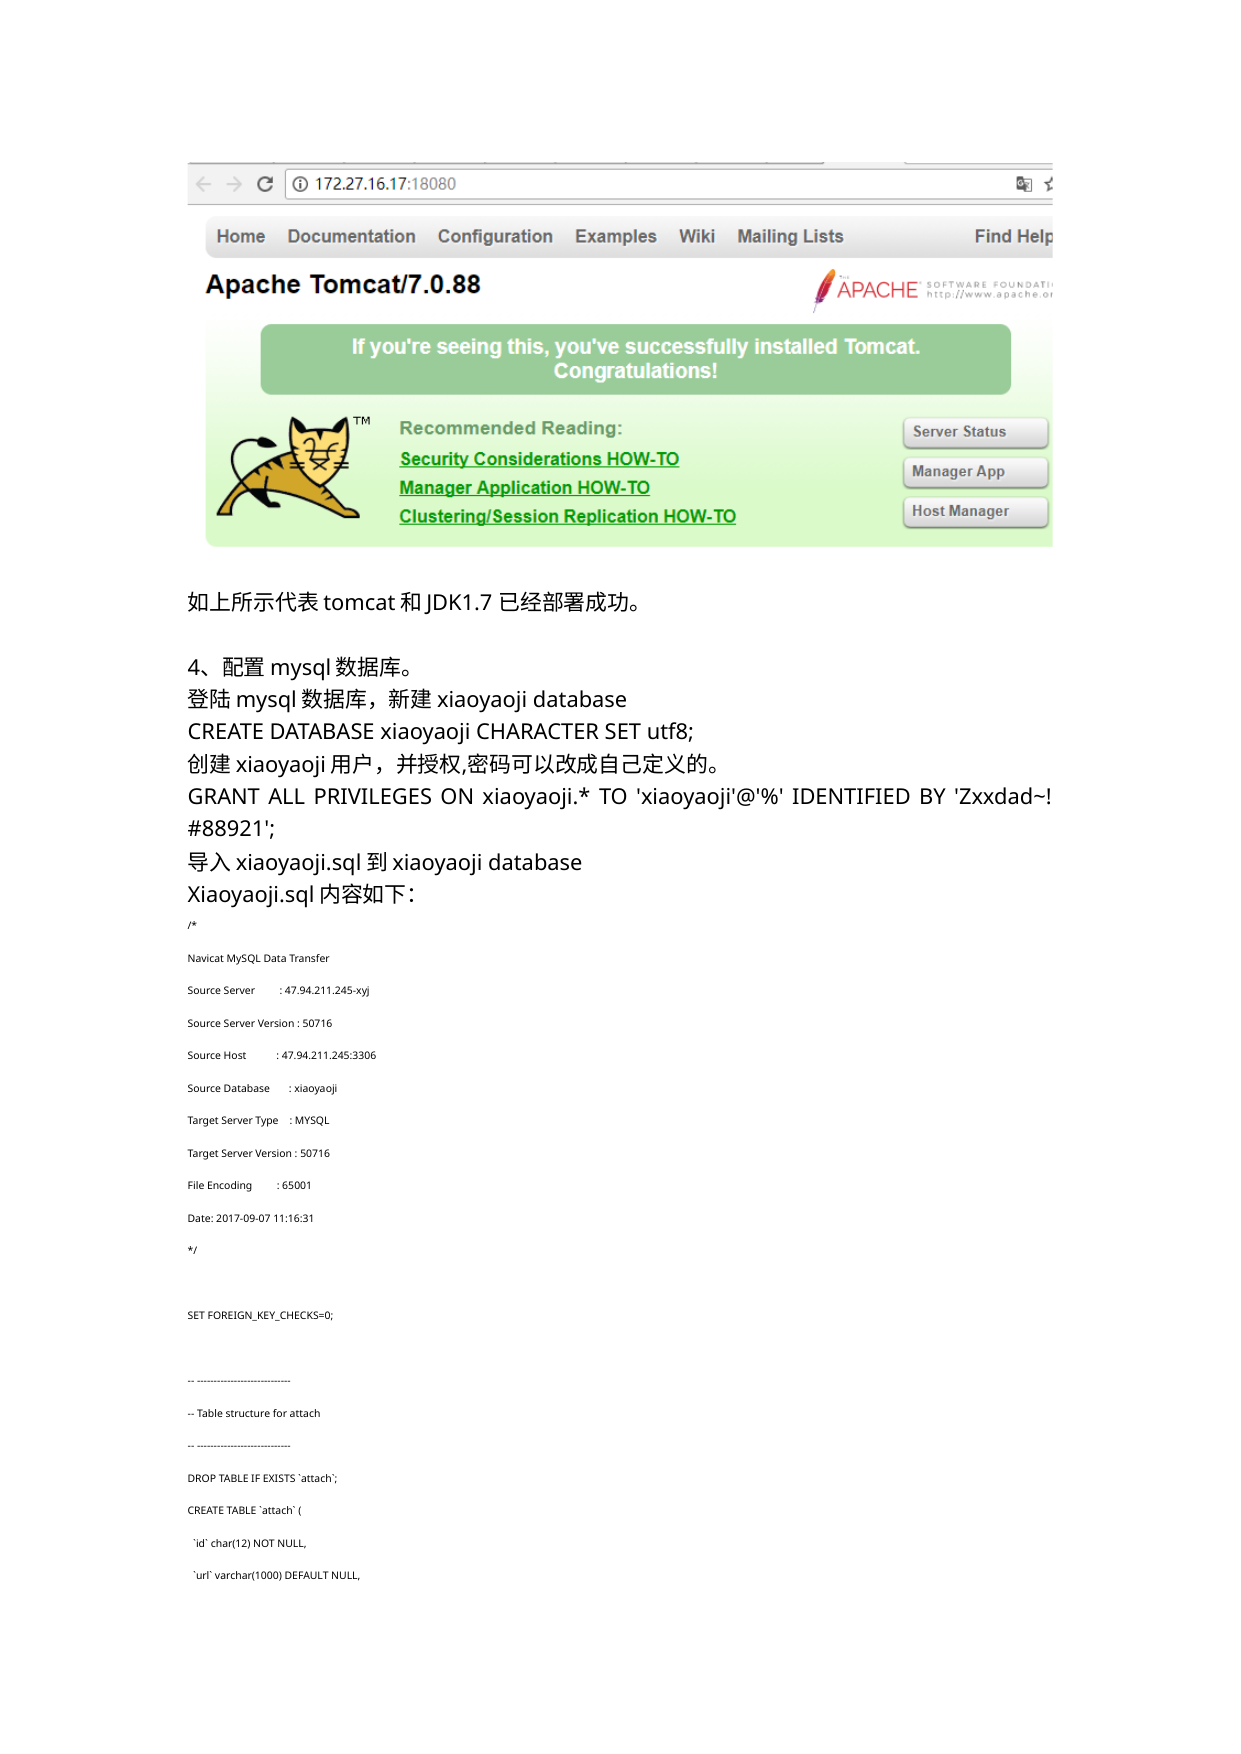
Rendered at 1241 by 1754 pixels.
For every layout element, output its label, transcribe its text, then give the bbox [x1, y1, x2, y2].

text Target Server Type : MYSQL [187, 1104, 1053, 1137]
picture [187, 162, 1053, 559]
text -- Table structure for attach [187, 1397, 1053, 1429]
text */ [187, 1234, 1053, 1267]
text Source Server Version : 50716 [187, 1007, 1053, 1039]
text `id` char(12) NOT NULL, [187, 1527, 1053, 1559]
text 导入xiaoyaoji.sql到xiaoyaoji database [187, 844, 1053, 877]
text File Encoding : 65001 [187, 1169, 1053, 1202]
text CREATE TABLE `attach` ( [187, 1494, 1053, 1527]
text CREATE DATABASE xiaoyaoji CHARACTER SET utf8; [187, 714, 1053, 747]
text /* [187, 909, 1053, 942]
text Date: 2017-09-07 11:16:31 [187, 1202, 1053, 1234]
text 登陆mysql数据库，新建xiaoyaoji database [187, 682, 1053, 714]
text Navicat MySQL Data Transfer [187, 942, 1053, 974]
text -- ---------------------------- [187, 1364, 1053, 1397]
text 创建xiaoyaoji用户，并授权,密码可以改成自己定义的。 [187, 747, 1053, 779]
text GRANT ALL PRIVILEGES ON xiaoyaoji.* TO 'xiaoyaoji'@'%' IDENTIFIED BY 'Zxxdad~!#88921'; [187, 779, 1053, 844]
text DROP TABLE IF EXISTS `attach`; [187, 1462, 1053, 1494]
text -- ---------------------------- [187, 1429, 1053, 1462]
text 如上所示代表tomcat和JDK1.7 已经部署成功。 [187, 584, 1053, 617]
text `url` varchar(1000) DEFAULT NULL, [187, 1559, 1053, 1592]
text Xiaoyaoji.sql内容如下： [187, 877, 1053, 909]
text SET FOREIGN_KEY_CHECKS=0; [187, 1299, 1053, 1332]
text 4、配置mysql数据库。 [187, 649, 1053, 682]
text Source Host : 47.94.211.245:3306 [187, 1039, 1053, 1072]
text Source Database : xiaoyaoji [187, 1072, 1053, 1104]
text Source Server : 47.94.211.245-xyj [187, 974, 1053, 1007]
text Target Server Version : 50716 [187, 1137, 1053, 1169]
